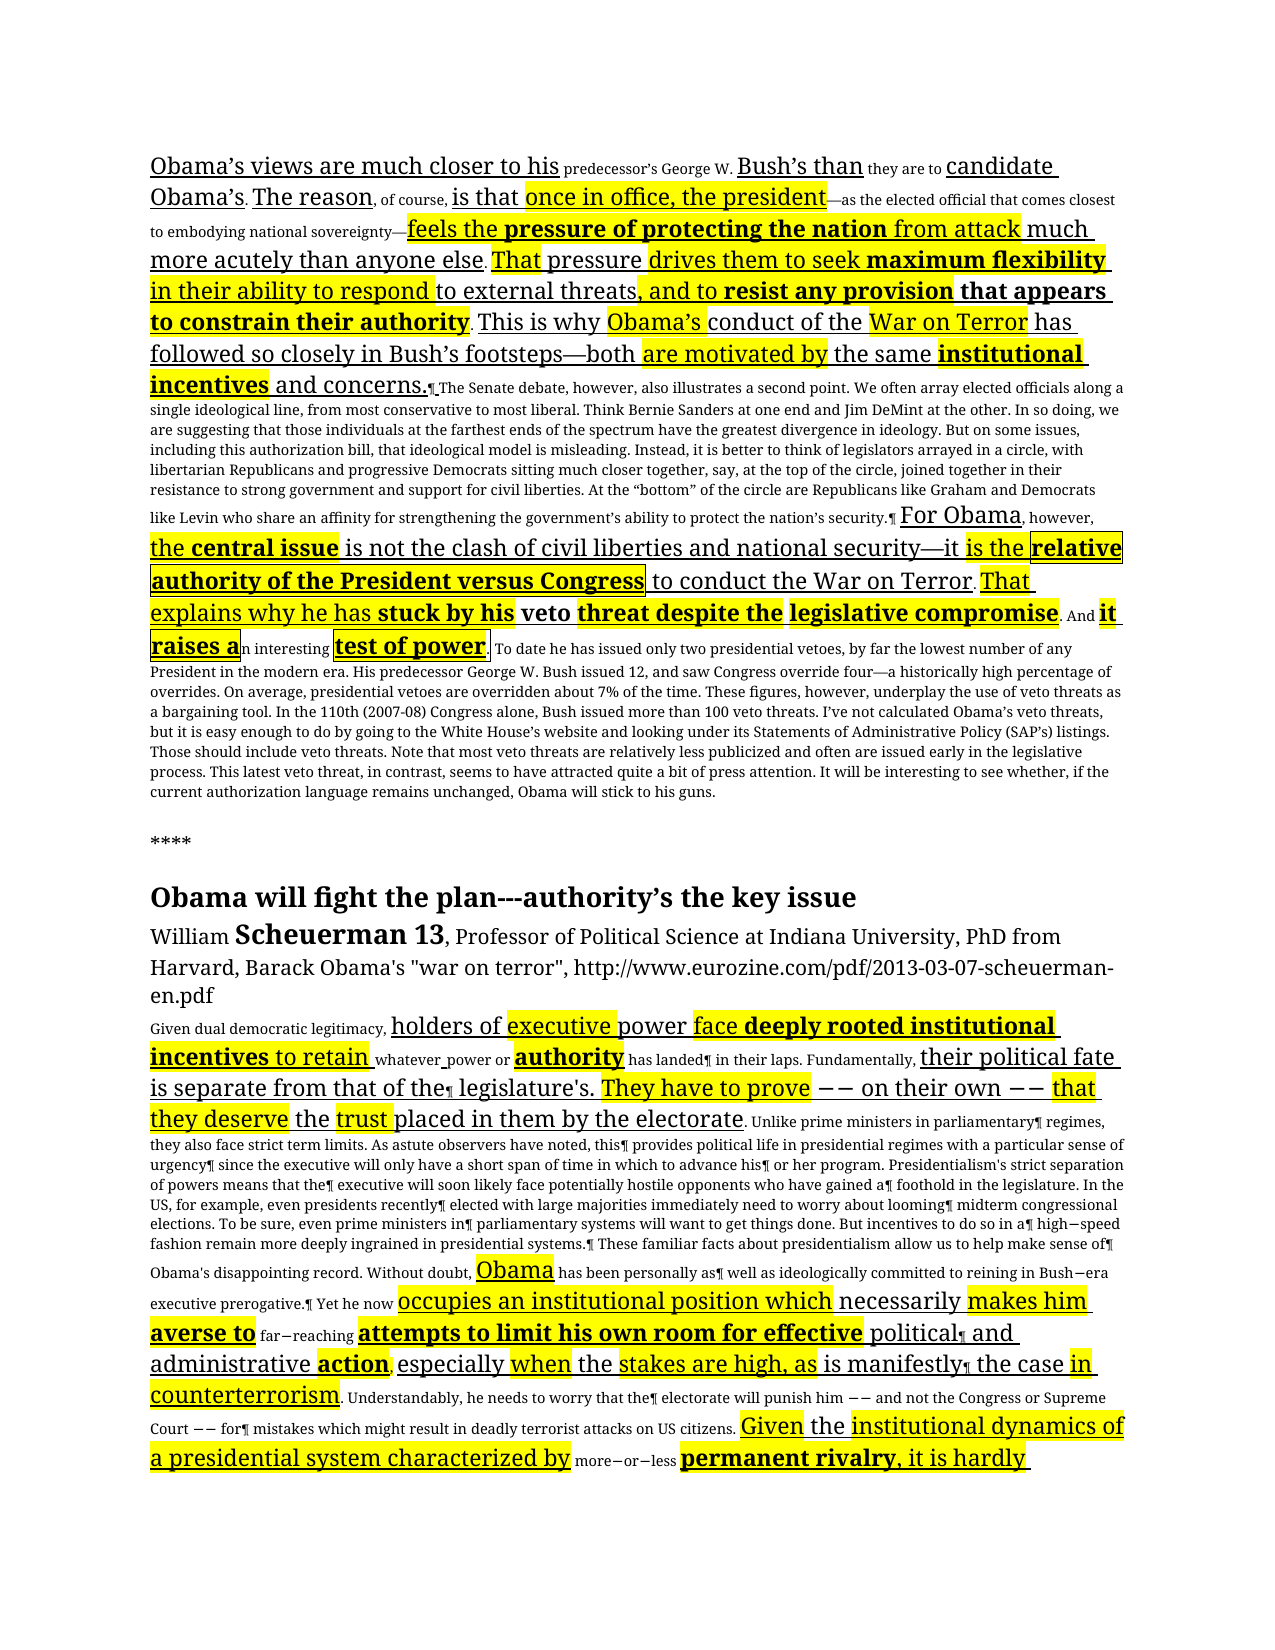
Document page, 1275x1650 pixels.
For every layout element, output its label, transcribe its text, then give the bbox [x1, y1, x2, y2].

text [150, 1009, 1125, 1473]
text **** [150, 830, 1125, 858]
subtitle Obama will fight the plan---authority’s the key issue [150, 879, 1125, 916]
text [150, 150, 1125, 801]
text William Scheuerman 13, Professor of Political Science at Indiana University, PhD from Harvard, Barack Obama's "war on terror", http://www.eurozine.com/pdf/2013-03-07-scheuerman-en.pdf [150, 916, 1125, 1009]
